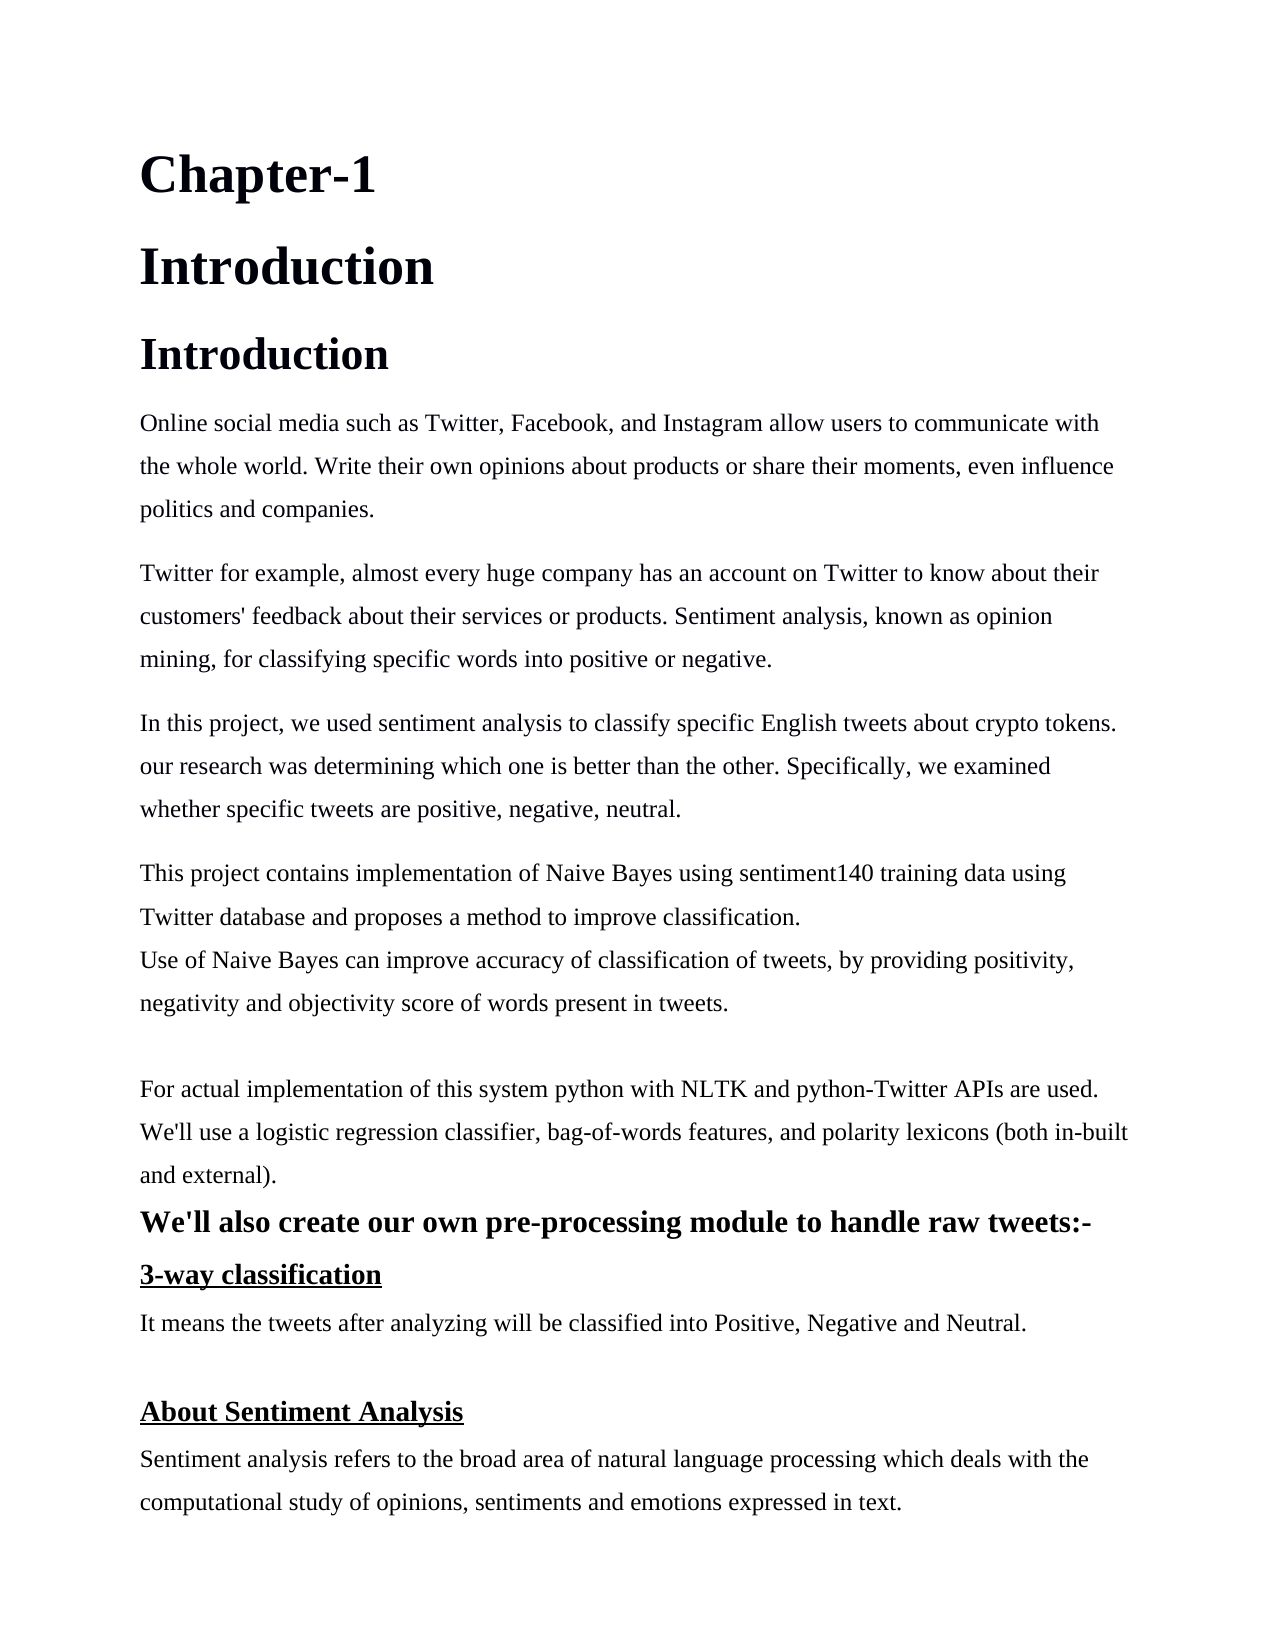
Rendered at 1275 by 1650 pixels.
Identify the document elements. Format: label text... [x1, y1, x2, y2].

text Chapter-1 [139, 142, 1131, 204]
text Sentiment analysis refers to the broad area of natural language processing which deals with the computational study of opinions, sentiments and emotions expressed in text. [139, 1444, 1131, 1516]
text We'll also create our own pre-processing module to handle raw tweets:- [139, 1203, 1131, 1239]
text About Sentiment Analysis [139, 1394, 1131, 1427]
title Introduction [139, 234, 1131, 296]
text In this project, we used sentiment analysis to classify specific English tweets about crypto tokens. our research was determining which one is better than the other. Specifically, we examined whether specific tweets are positive, negative, neutral. [139, 708, 1131, 823]
text Online social media such as Twitter, Facebook, and Instagram allow users to communicate with the whole world. Write their own opinions about products or share their moments, even influence politics and companies. [139, 408, 1131, 523]
text Twitter for example, almost every huge company has an account on Twitter to know about their customers' feedback about their services or products. Sentiment analysis, known as opinion mining, for classifying specific words into positive or negative. [139, 558, 1131, 673]
text It means the tweets after analyzing will be classified into Positive, Negative and Neutral. [139, 1308, 1131, 1336]
text Use of Naive Bayes can improve accuracy of classification of tweets, by providing positivity, negativity and objectivity score of words present in tweets. [139, 945, 1131, 1017]
text 3-way classification [139, 1257, 1131, 1291]
text Introduction [139, 326, 1131, 379]
text This project contains implementation of Naive Bayes using sentiment140 training data using Twitter database and proposes a method to improve classification. [139, 858, 1131, 930]
text For actual implementation of this system python with NLTK and python-Twitter APIs are used. We'll use a logistic regression classifier, bag-of-words features, and polarity lexicons (both in-built and external). [139, 1074, 1131, 1189]
